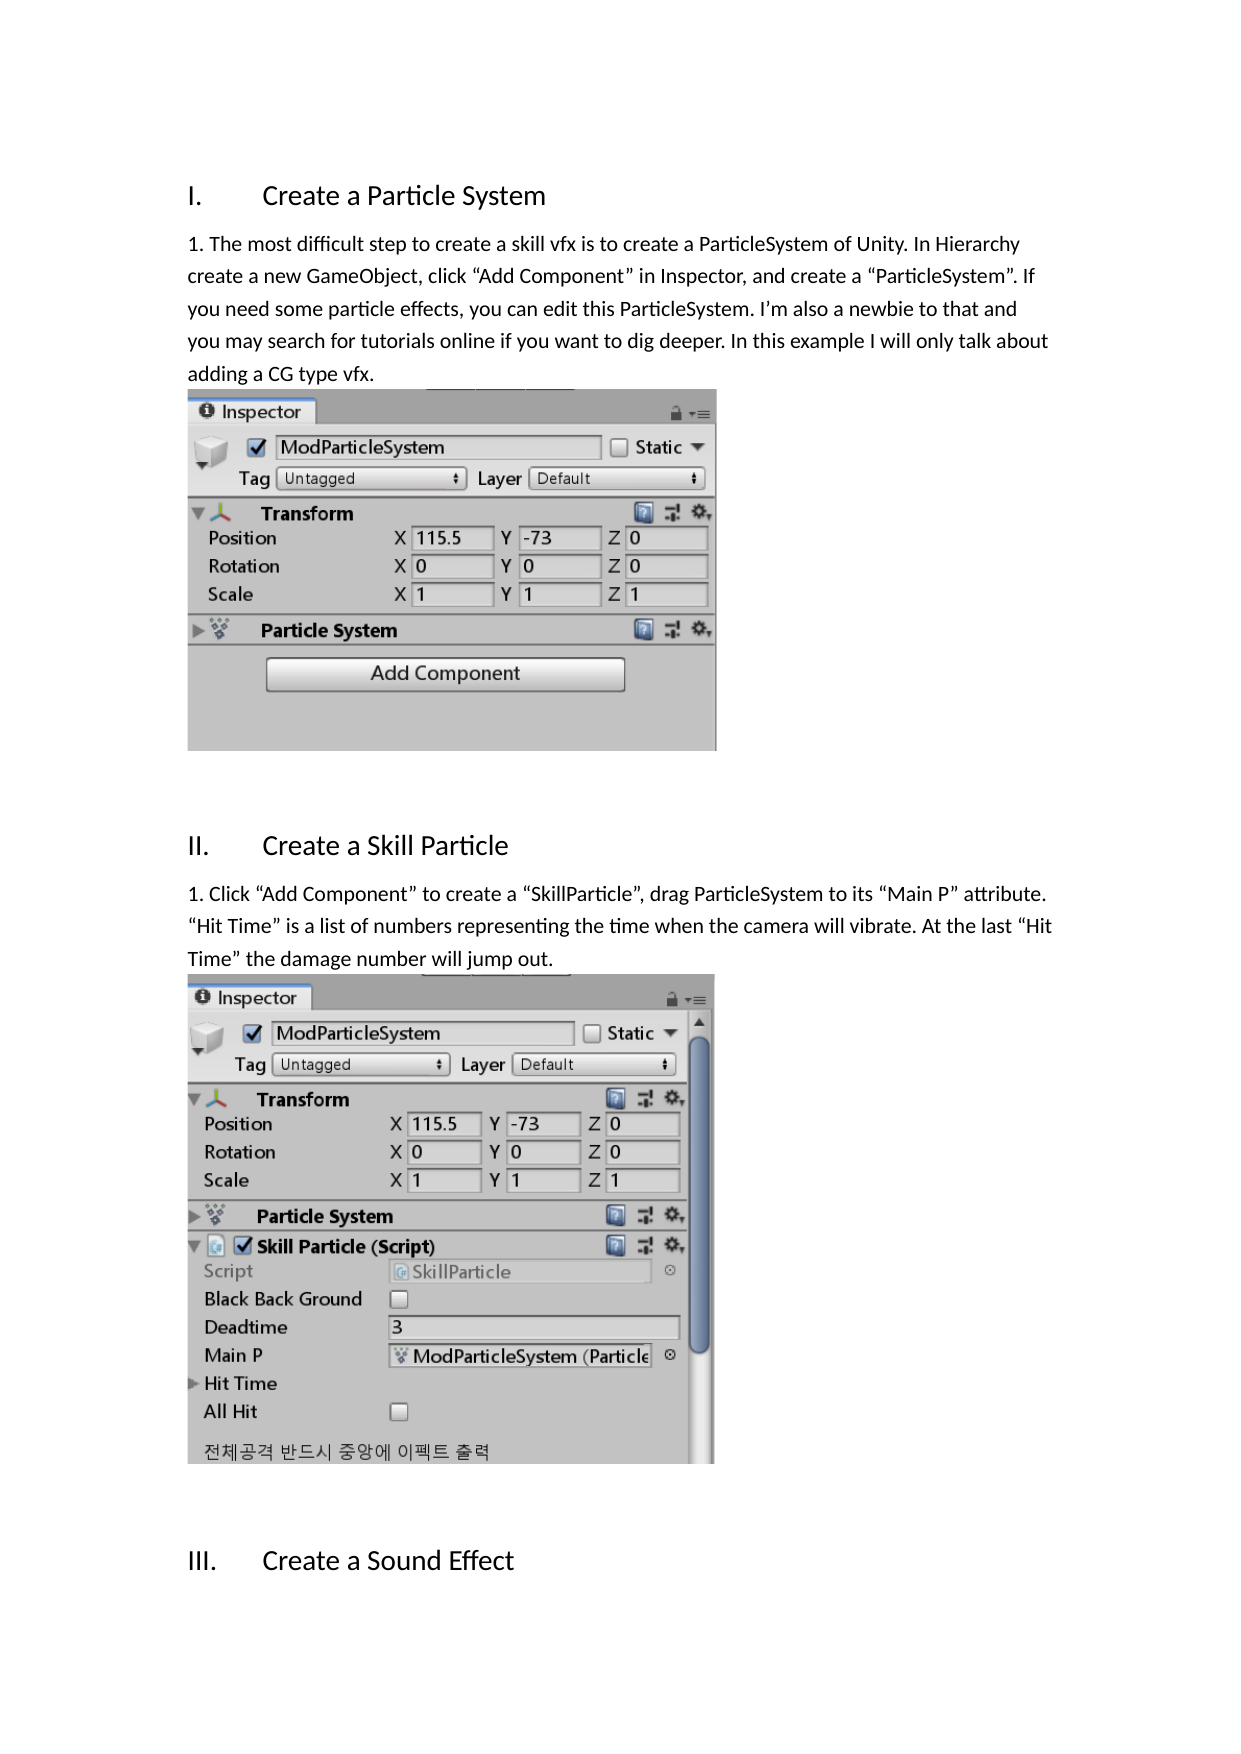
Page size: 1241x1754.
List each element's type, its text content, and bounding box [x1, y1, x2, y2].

text “Hit Time” is a list of numbers representing the time when the camera will vibrate. At the last “Hit Time” the damage number will jump out. [187, 909, 1053, 974]
picture [187, 389, 717, 751]
list Create a Skill Particle [187, 812, 1053, 877]
list Create a Sound Effect [187, 1527, 1053, 1592]
picture [187, 974, 715, 1464]
list Create a Particle System [187, 162, 1053, 227]
text 1. Click “Add Component” to create a “SkillParticle”, drag ParticleSystem to its “Main P” attribute. [187, 877, 1053, 909]
list The most difficult step to create a skill vfx is to create a ParticleSystem of Unity. In Hierarchy create a new GameObject, click “Add Component” in Inspector, and create a “ParticleSystem”. If you need some particle effects, you can edit this ParticleSystem. I’m also a newbie to that and you may search for tutorials online if you want to dig deeper. In this example I will only talk about adding a CG type vfx. [187, 227, 1053, 389]
